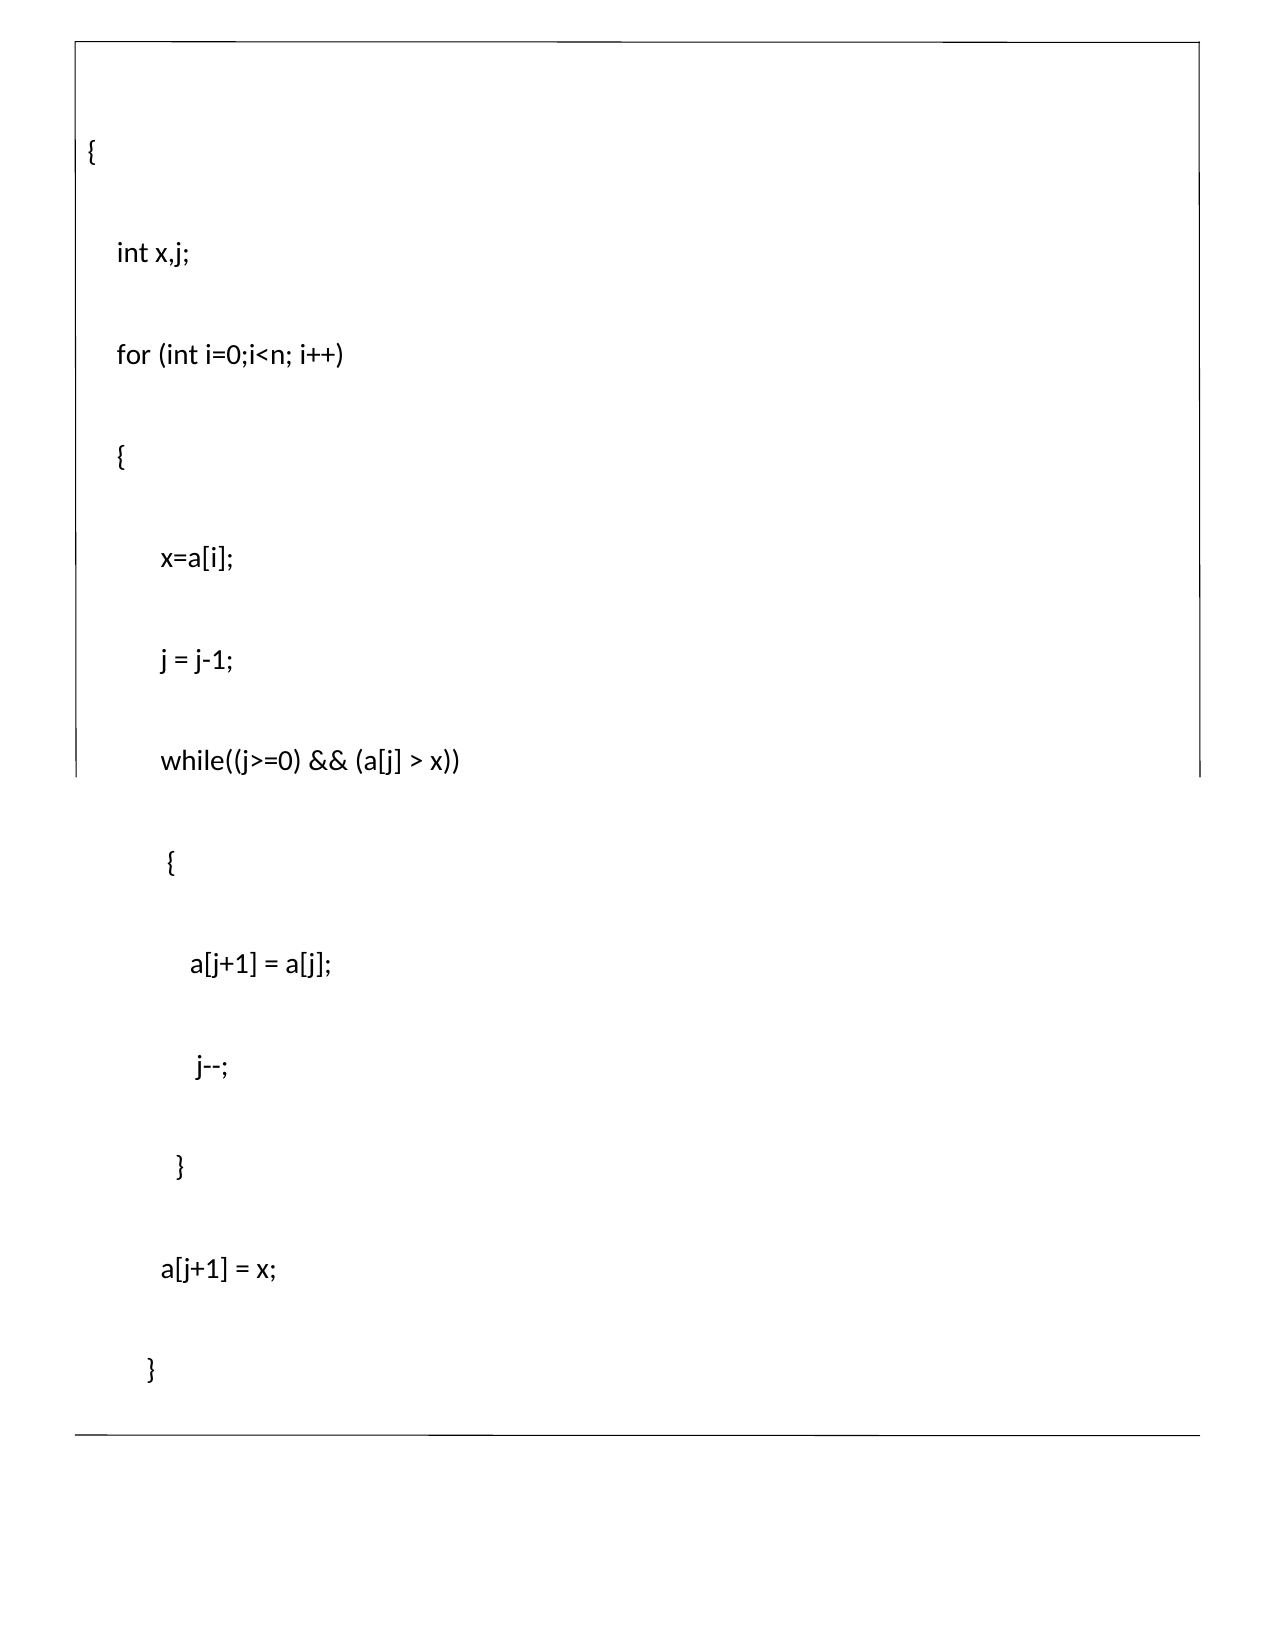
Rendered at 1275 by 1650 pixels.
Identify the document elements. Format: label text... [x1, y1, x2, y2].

text } [146, 1351, 1125, 1387]
text { [167, 844, 1125, 879]
text } [175, 1148, 1125, 1184]
text while((j>=0) && (a[j] > x)) [160, 742, 1125, 778]
text int x,j; [117, 234, 1125, 270]
text a[j+1] = x; [160, 1250, 1125, 1285]
text j--; [196, 1047, 1125, 1083]
text x=a[i]; [160, 539, 1125, 575]
text { [87, 133, 1125, 169]
text for (int i=0;i<n; i++) [117, 336, 1125, 372]
text a[j+1] = a[j]; [189, 946, 1125, 981]
text { [117, 438, 1125, 473]
text j = j-1; [160, 641, 1125, 676]
